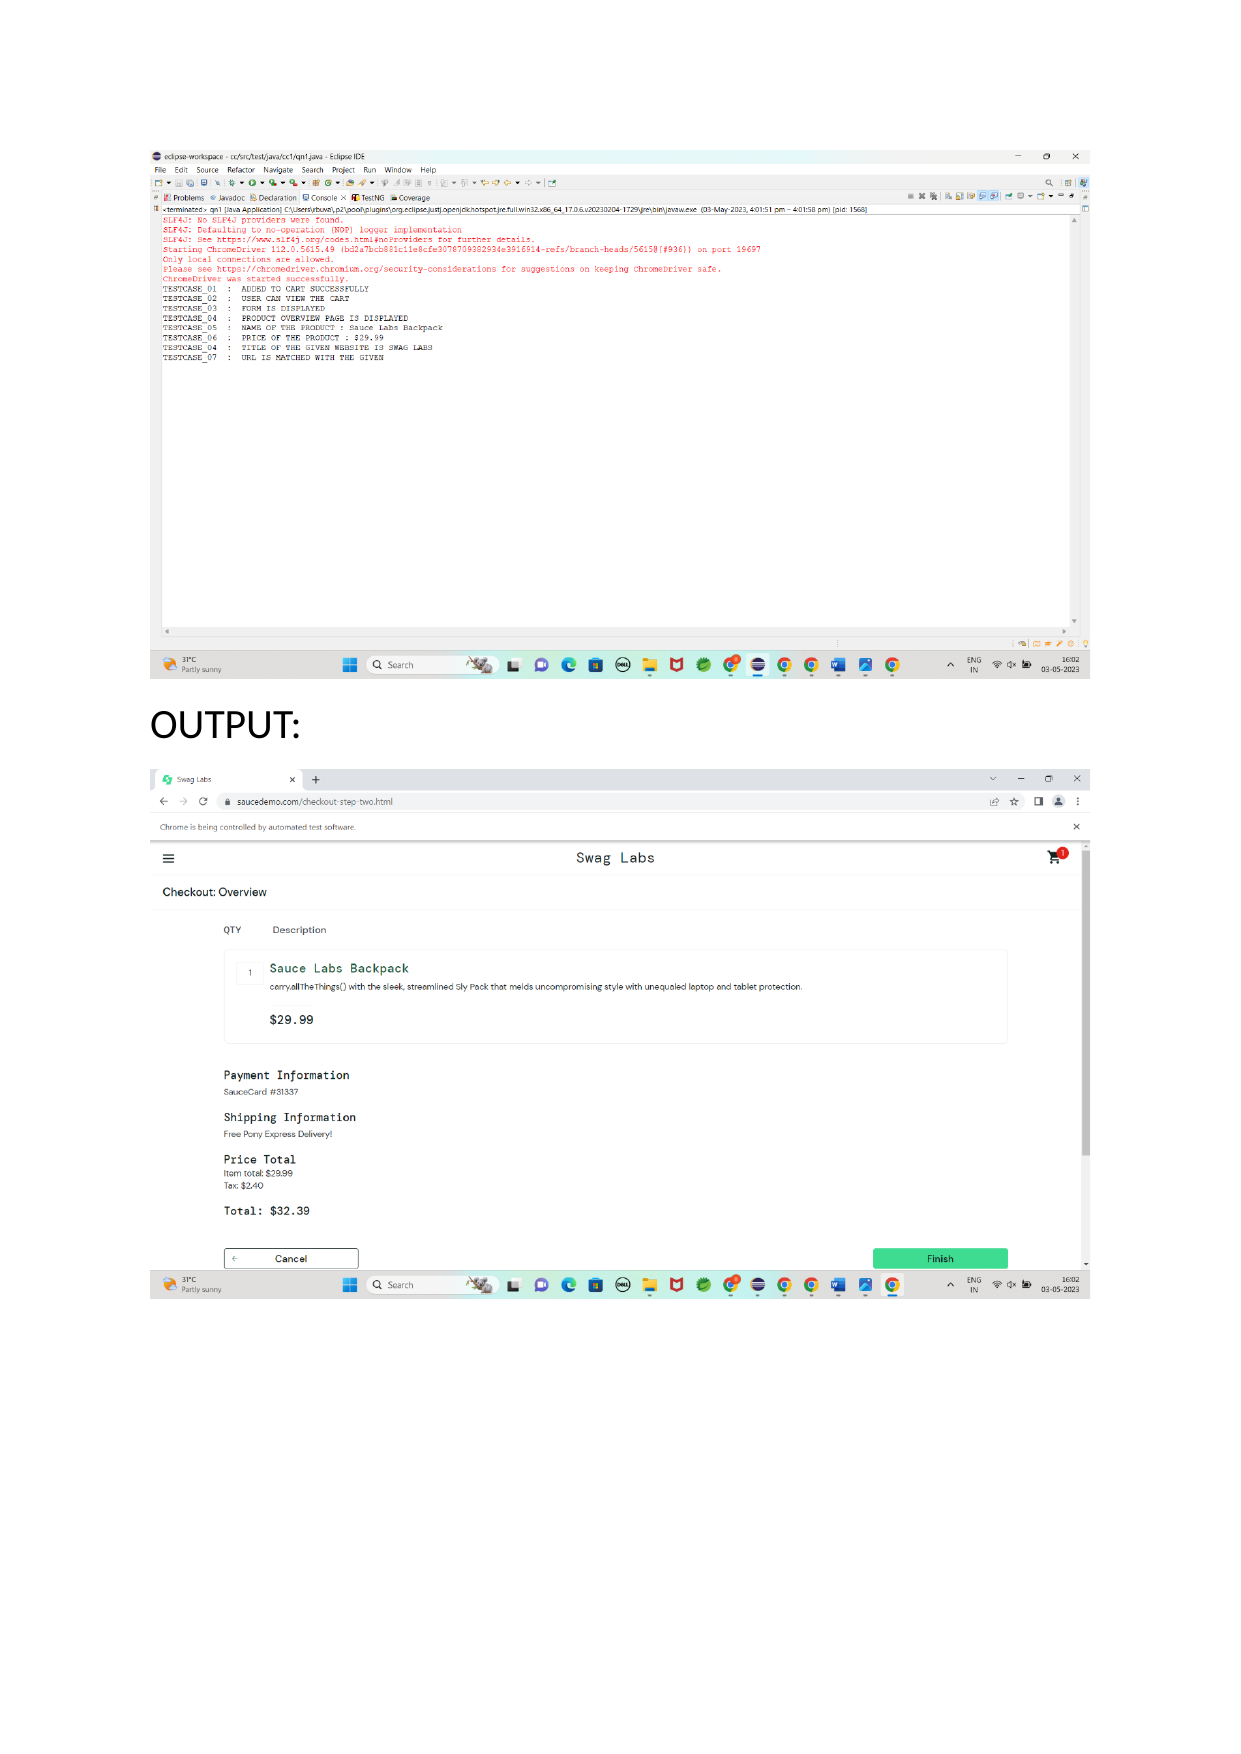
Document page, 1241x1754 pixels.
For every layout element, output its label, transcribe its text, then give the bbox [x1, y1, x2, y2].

picture [150, 769, 1091, 1299]
text OUTPUT: [150, 698, 1090, 748]
picture [150, 150, 1091, 679]
